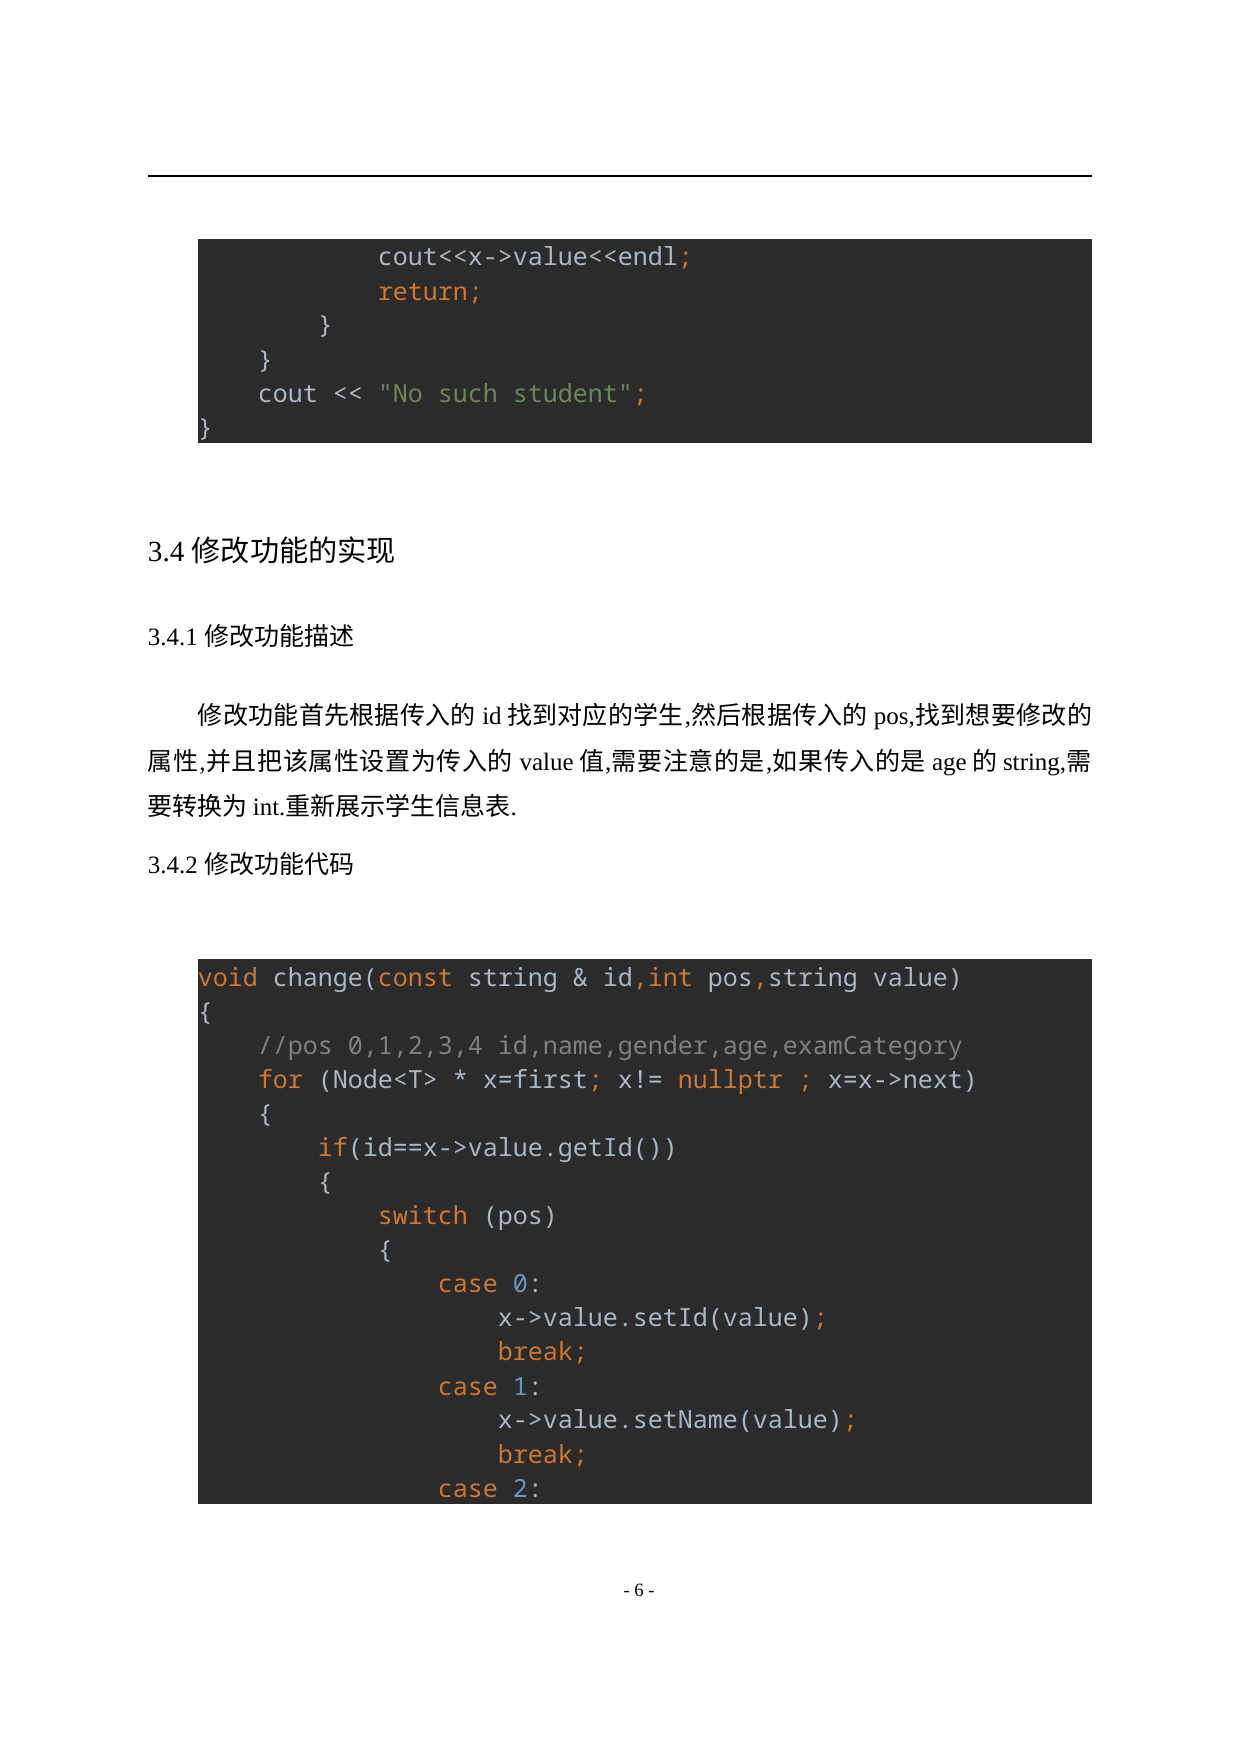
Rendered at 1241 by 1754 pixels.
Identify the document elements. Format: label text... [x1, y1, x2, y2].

subtitle 3.4.1 修改功能描述 [148, 616, 1092, 652]
subtitle 3.4 修改功能的实现 [148, 528, 1092, 570]
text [198, 239, 1092, 443]
text 修改功能首先根据传入的id找到对应的学生,然后根据传入的pos,找到想要修改的属性,并且把该属性设置为传入的value值,需要注意的是,如果传入的是age的string,需要转换为int.重新展示学生信息表. [148, 696, 1092, 822]
subtitle 3.4.2 修改功能代码 [148, 844, 1092, 880]
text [198, 959, 1092, 1504]
